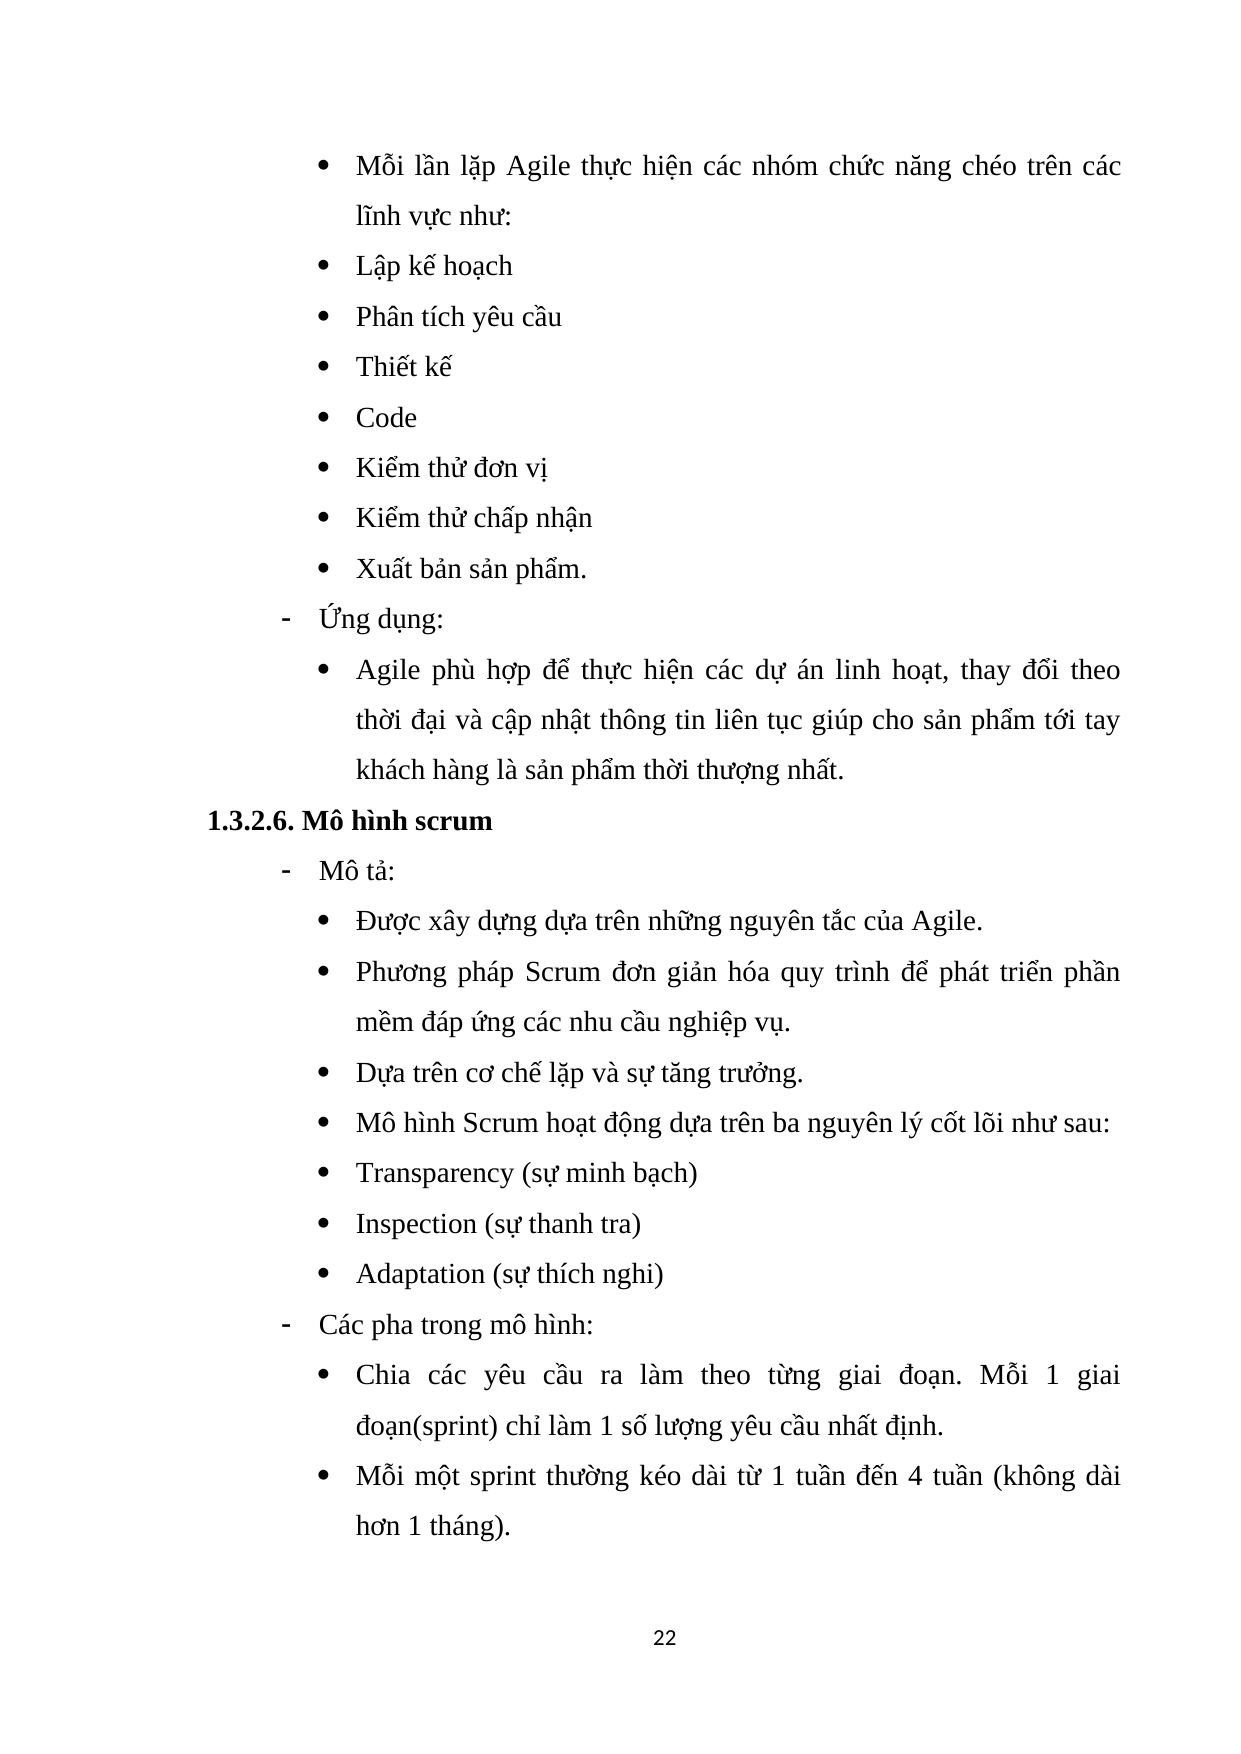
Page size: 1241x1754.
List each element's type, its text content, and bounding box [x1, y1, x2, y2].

list Adaptation (sự thích nghi) [318, 1256, 1122, 1290]
list Code [318, 400, 1122, 433]
list Phân tích yêu cầu [318, 299, 1122, 332]
list Được xây dựng dựa trên những nguyên tắc của Agile. [318, 903, 1122, 937]
list Inspection (sự thanh tra) [318, 1206, 1122, 1239]
list Chia các yêu cầu ra làm theo từng giai đoạn. Mỗi 1 giai đoạn(sprint) chỉ làm 1 số lượng yêu cầu nhất định. [318, 1357, 1122, 1441]
list Phương pháp Scrum đơn giản hóa quy trình để phát triển phần mềm đáp ứng các nhu cầu nghiệp vụ. [318, 954, 1122, 1038]
list Agile phù hợp để thực hiện các dự án linh hoạt, thay đổi theo thời đại và cập nhật thông tin liên tục giúp cho sản phẩm tới tay khách hàng là sản phẩm thời thượng nhất. [318, 652, 1122, 786]
list Mô tả: [281, 853, 1122, 887]
list Mỗi một sprint thường kéo dài từ 1 tuần đến 4 tuần (không dài hơn 1 tháng). [318, 1458, 1122, 1542]
list Dựa trên cơ chế lặp và sự tăng trưởng. [318, 1055, 1122, 1088]
list Mô hình Scrum hoạt động dựa trên ba nguyên lý cốt lõi như sau: [318, 1105, 1122, 1139]
list Transparency (sự minh bạch) [318, 1156, 1122, 1189]
list Lập kế hoạch [318, 248, 1122, 282]
list Thiết kế [318, 349, 1122, 383]
list Ứng dụng: [281, 601, 1122, 635]
list Kiểm thử đơn vị [318, 450, 1122, 484]
list Kiểm thử chấp nhận [318, 501, 1122, 534]
list Mỗi lần lặp Agile thực hiện các nhóm chức năng chéo trên các lĩnh vực như: [318, 148, 1122, 232]
list Xuất bản sản phẩm. [318, 551, 1122, 584]
subtitle Mô hình scrum [207, 803, 1122, 836]
list Các pha trong mô hình: [281, 1307, 1122, 1340]
